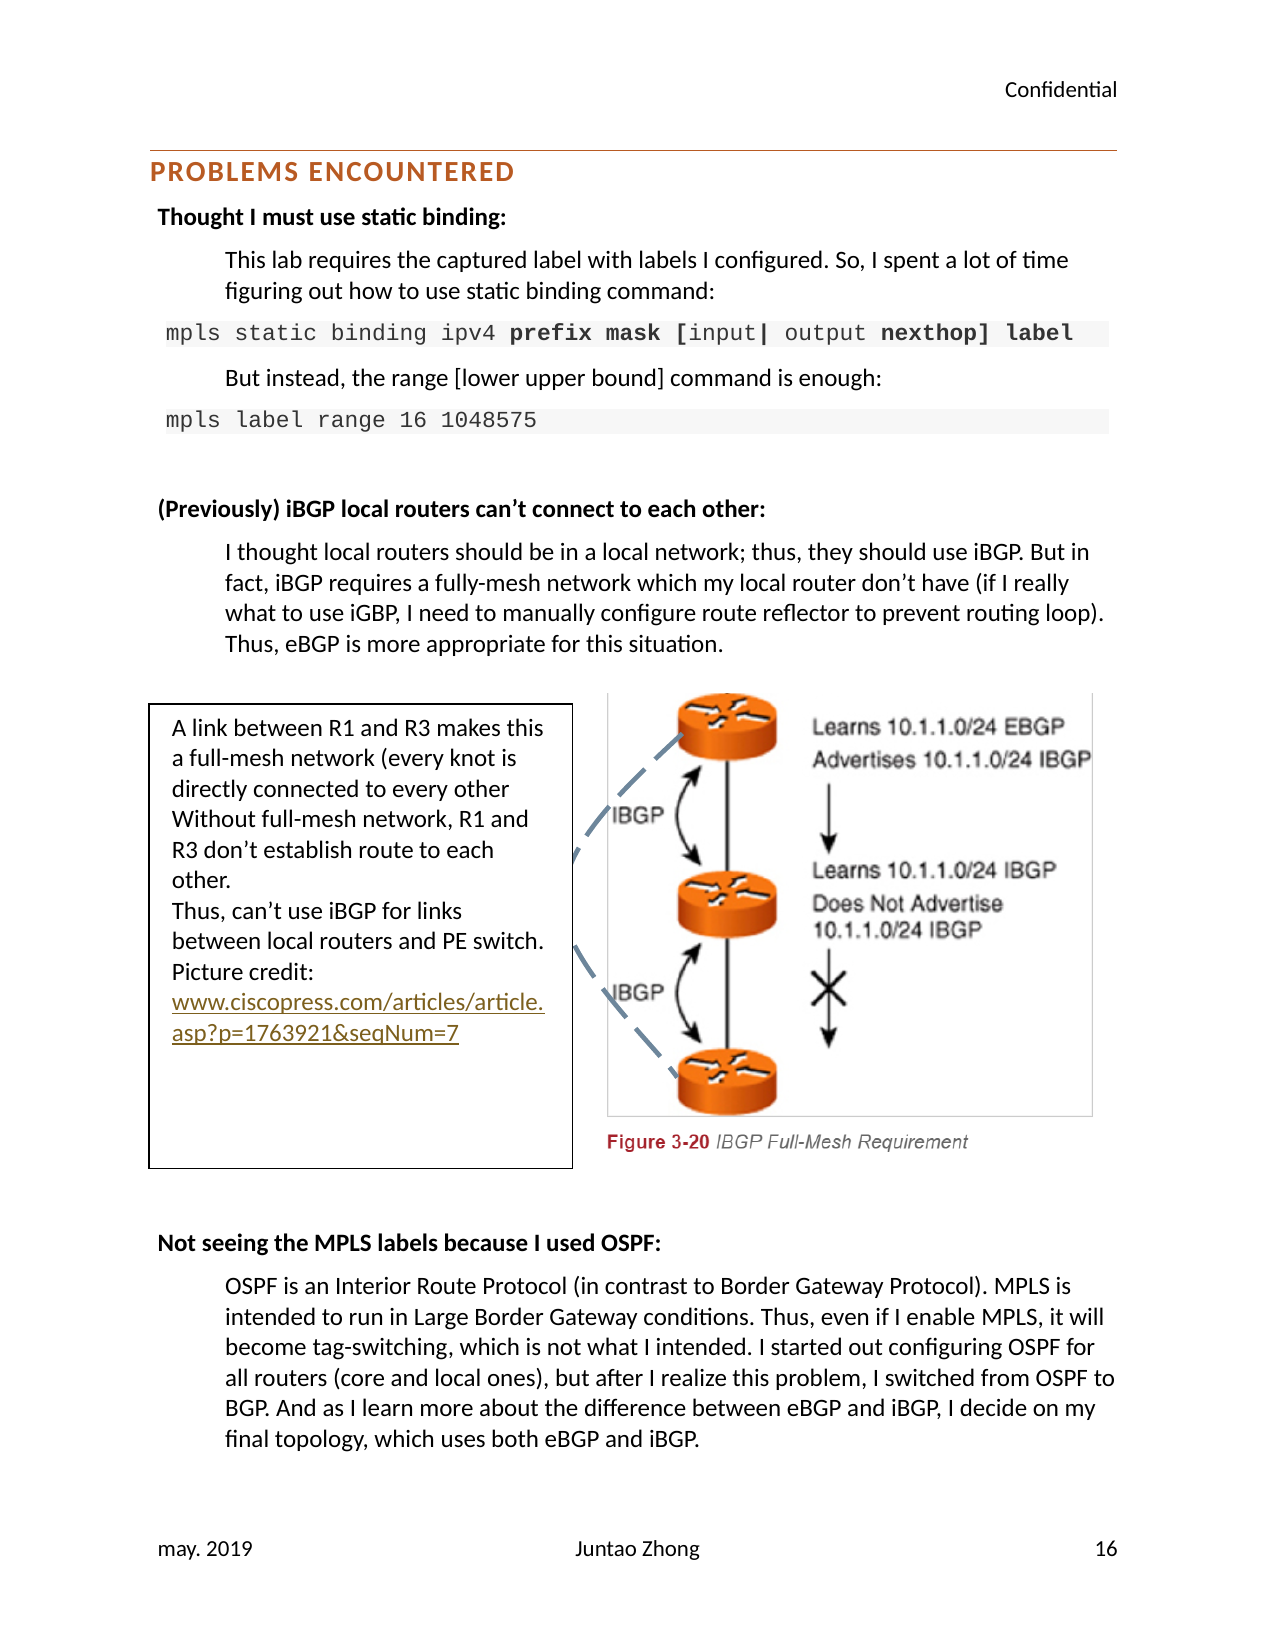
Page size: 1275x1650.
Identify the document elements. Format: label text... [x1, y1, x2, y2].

text But instead, the range [lower upper bound] command is enough: [225, 362, 1117, 393]
text (Previously) iBGP local routers can’t connect to each other: [157, 493, 1117, 524]
text Not seeing the MPLS labels because I used OSPF: [157, 1227, 1117, 1258]
text I thought local routers should be in a local network; thus, they should use iBGP. But in fact, iBGP requires a fully-mesh network which my local router don’t have (if I really what to use iGBP, I need to manually configure route reflector to prevent routing loop). Thus, eBGP is more appropriate for this situation. [225, 536, 1117, 658]
picture [607, 693, 1097, 1156]
text OSPF is an Interior Route Protocol (in contrast to Border Gateway Protocol). MPLS is intended to run in Large Border Gateway conditions. Thus, even if I enable MPLS, it will become tag-switching, which is not what I intended. I started out configuring OSPF for all routers (core and local ones), but after I realize this problem, I switched from OSPF to BGP. And as I learn more about the difference between eBGP and iBGP, I decide on my final topology, which uses both eBGP and iBGP. [225, 1271, 1117, 1454]
subtitle Problems encountered [150, 151, 1117, 189]
text mpls static binding ipv4 prefix mask [input| output nexthop] label [166, 321, 1109, 347]
text This lab requires the captured label with labels I configured. So, I spent a lot of time figuring out how to use static binding command: [225, 244, 1117, 305]
text mpls label range 16 1048575 [166, 409, 1109, 434]
text Thought I must use static binding: [157, 201, 1117, 232]
